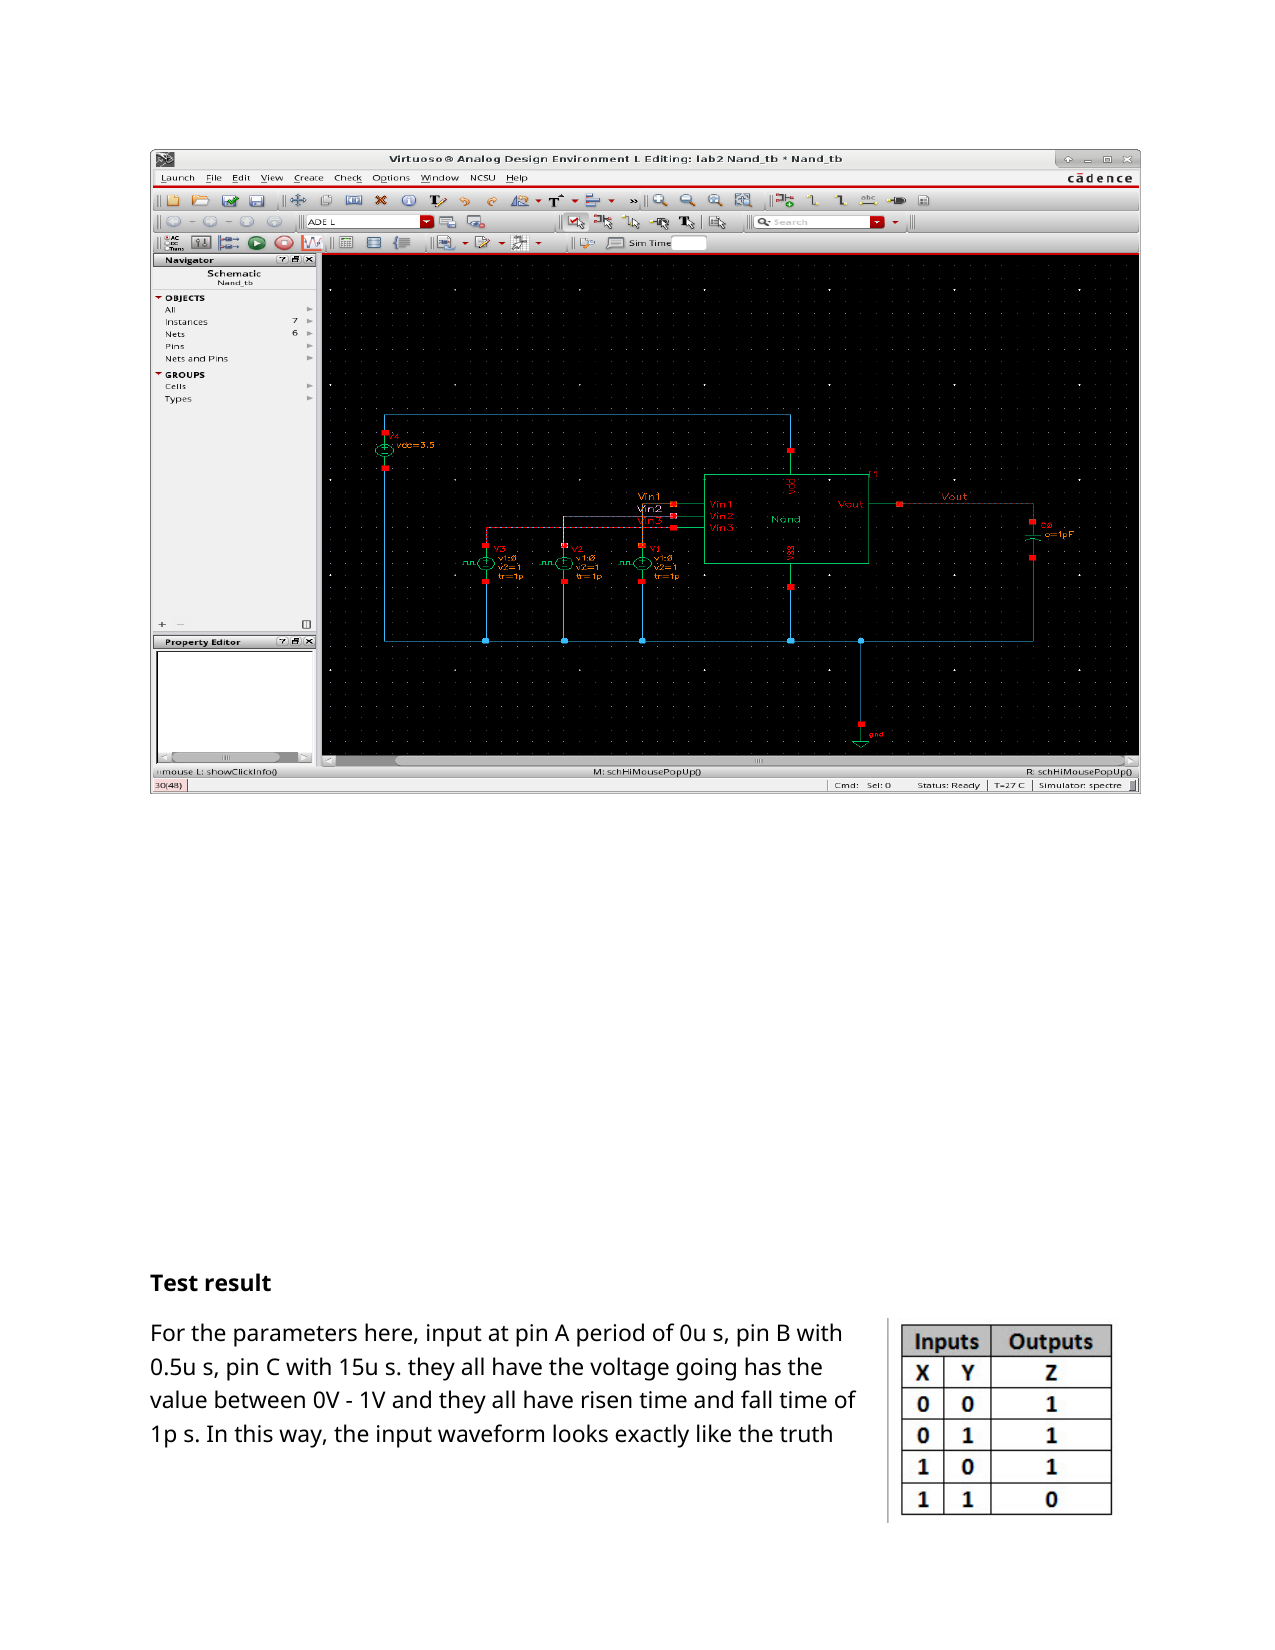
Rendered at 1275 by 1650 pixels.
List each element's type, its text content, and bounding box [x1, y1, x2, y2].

picture [150, 149, 1141, 794]
text Test result [150, 1266, 1125, 1298]
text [150, 1317, 1125, 1449]
picture [887, 1318, 1124, 1523]
